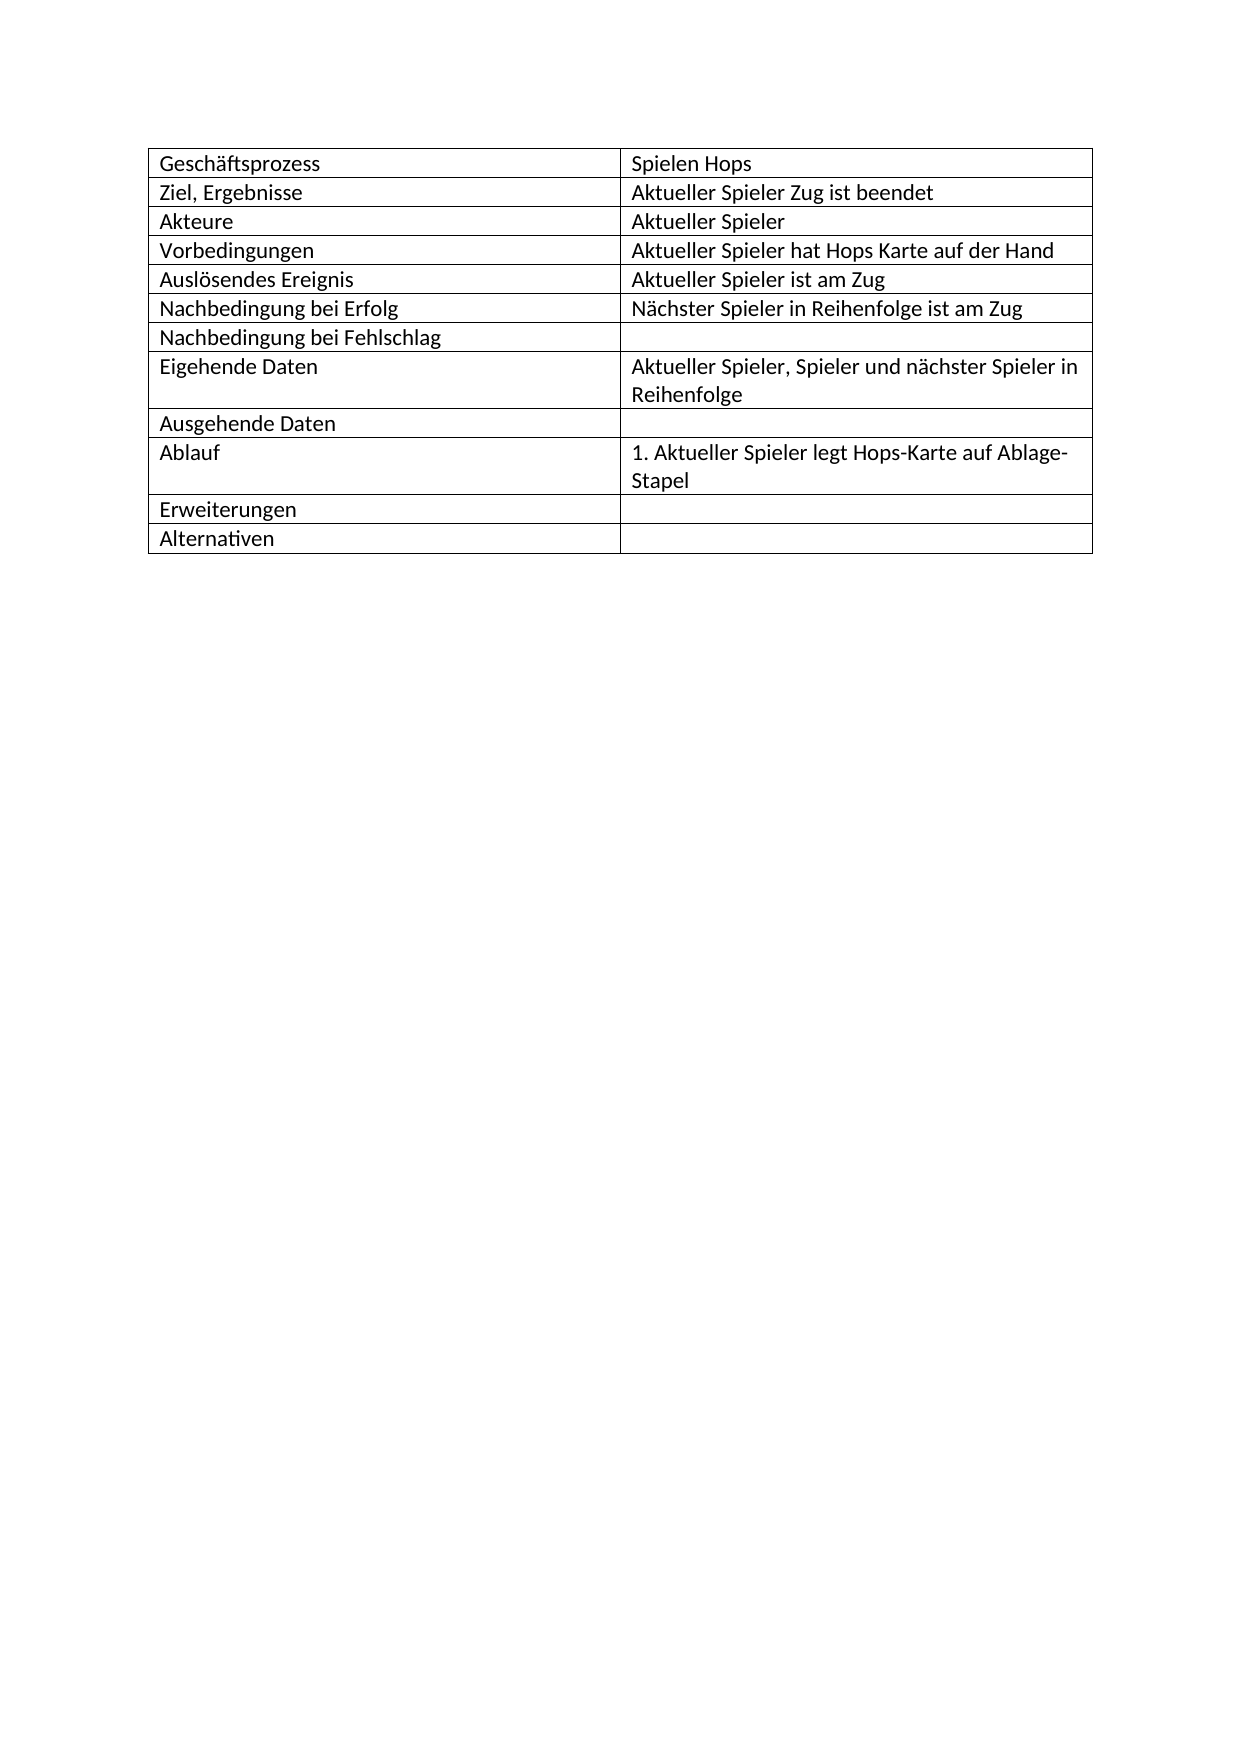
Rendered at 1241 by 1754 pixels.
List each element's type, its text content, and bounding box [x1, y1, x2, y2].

table_header Spielen Hops [621, 149, 1092, 177]
table_cell Ausgehende Daten [149, 409, 620, 437]
table_cell [621, 323, 1092, 351]
table_cell Ablauf [149, 438, 620, 494]
table_cell Ziel, Ergebnisse [149, 178, 620, 206]
table_cell Akteure [149, 207, 620, 235]
table_cell Alternativen [149, 524, 620, 552]
table_cell Auslösendes Ereignis [149, 265, 620, 293]
table_cell Nächster Spieler in Reihenfolge ist am Zug [621, 294, 1092, 322]
table_cell [621, 409, 1092, 437]
table_cell Aktueller Spieler ist am Zug [621, 265, 1092, 293]
table_cell Aktueller Spieler hat Hops Karte auf der Hand [621, 236, 1092, 264]
table_cell Erweiterungen [149, 495, 620, 523]
table_cell Aktueller Spieler Zug ist beendet [621, 178, 1092, 206]
table_header Geschäftsprozess [149, 149, 620, 177]
table_cell Vorbedingungen [149, 236, 620, 264]
table_cell Nachbedingung bei Fehlschlag [149, 323, 620, 351]
table_cell Aktueller Spieler [621, 207, 1092, 235]
table_cell 1. Aktueller Spieler legt Hops-Karte auf Ablage-Stapel [621, 438, 1092, 494]
table_cell Nachbedingung bei Erfolg [149, 294, 620, 322]
table_cell [621, 495, 1092, 523]
table_cell Eigehende Daten [149, 352, 620, 408]
table_cell Aktueller Spieler, Spieler und nächster Spieler in Reihenfolge [621, 352, 1092, 408]
table_cell [621, 524, 1092, 552]
